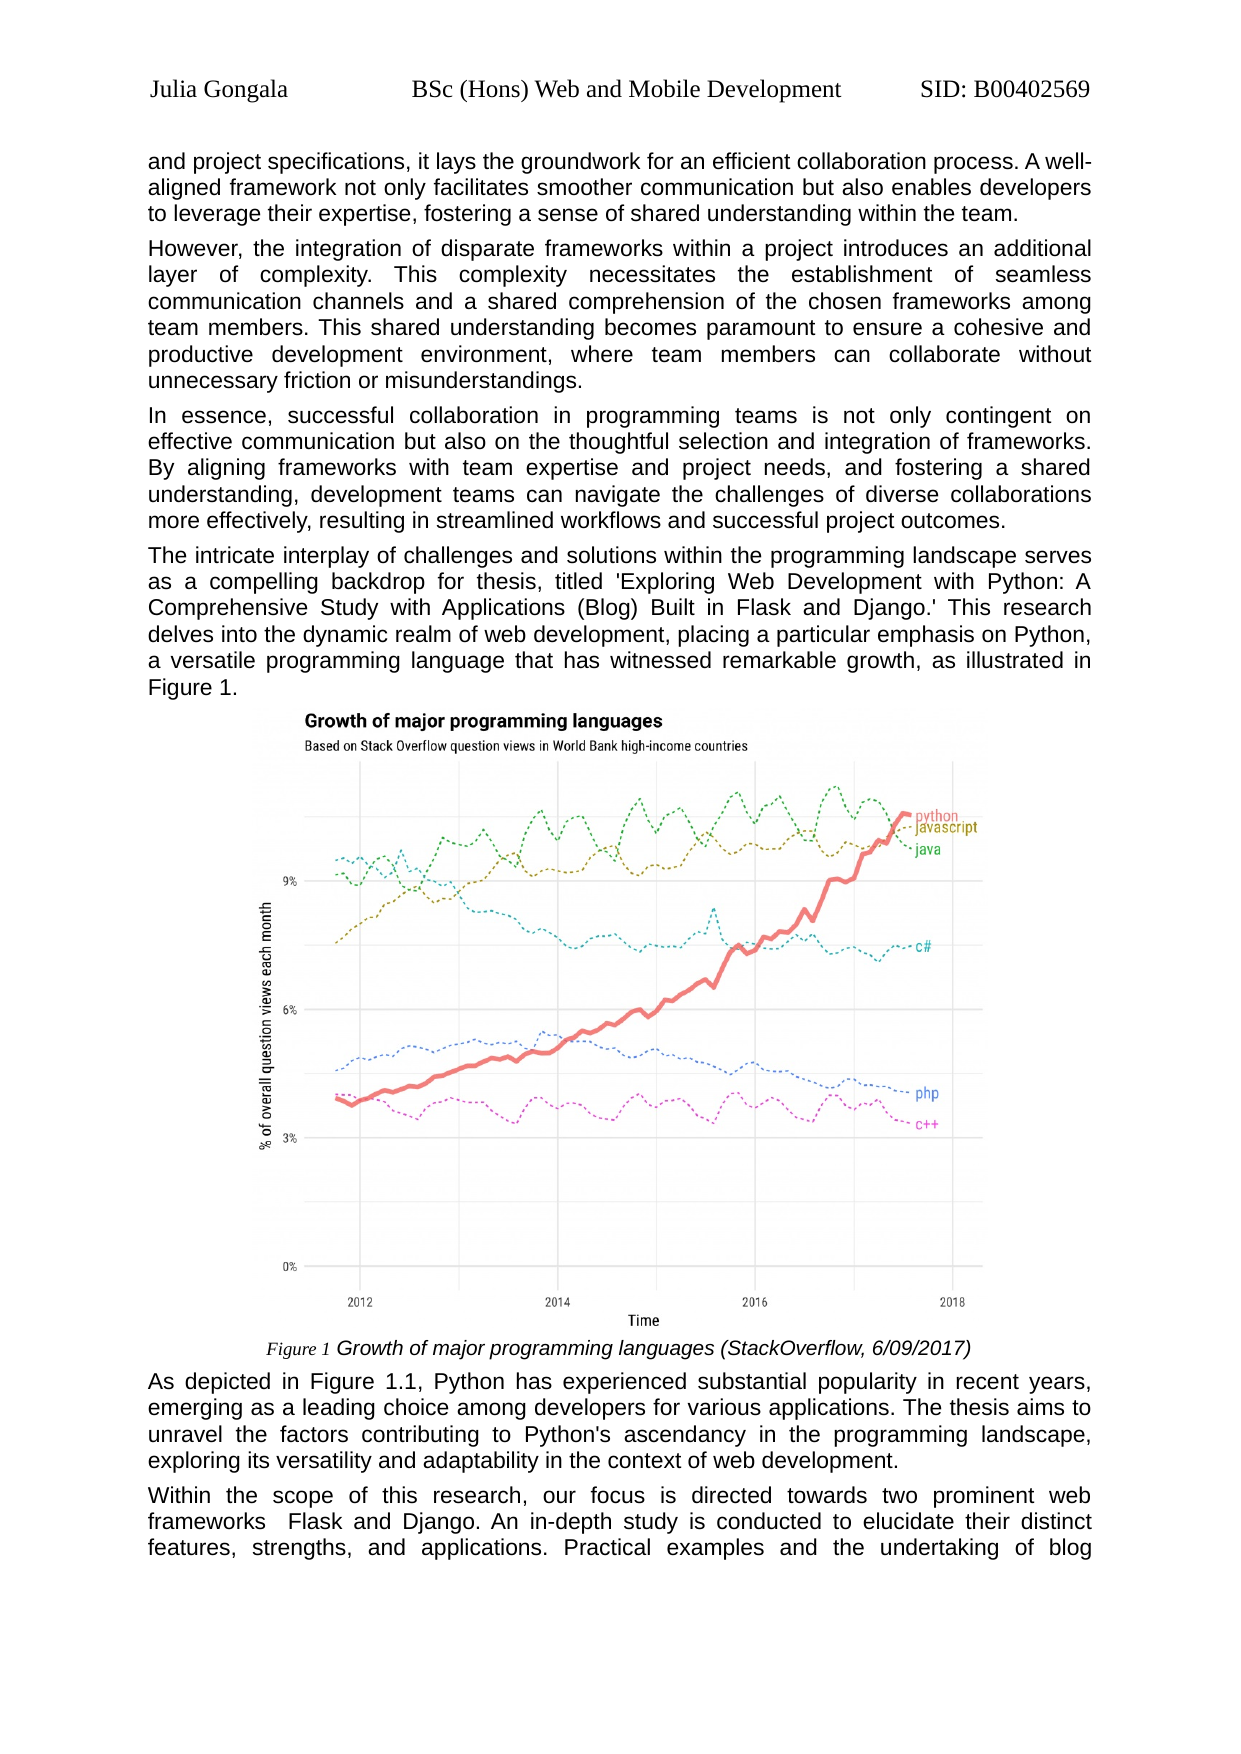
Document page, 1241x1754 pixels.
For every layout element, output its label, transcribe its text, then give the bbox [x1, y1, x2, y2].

text Figure 1 Growth of major programming languages (StackOverflow, 6/09/2017) [148, 1336, 1092, 1359]
picture [252, 708, 989, 1328]
text However, the integration of disparate frameworks within a project introduces an additional layer of complexity. This complexity necessitates the establishment of seamless communication channels and a shared comprehension of the chosen frameworks among team members. This shared understanding becomes paramount to ensure a cohesive and productive development environment, where team members can collaborate without unnecessary friction or misunderstandings. [148, 235, 1092, 393]
text In essence, successful collaboration in programming teams is not only contingent on effective communication but also on the thoughtful selection and integration of frameworks. By aligning frameworks with team expertise and project needs, and fostering a shared understanding, development teams can navigate the challenges of diverse collaborations more effectively, resulting in streamlined workflows and successful project outcomes. [148, 402, 1092, 533]
text The intricate interplay of challenges and solutions within the programming landscape serves as a compelling backdrop for thesis, titled 'Exploring Web Development with Python: A Comprehensive Study with Applications (Blog) Built in Flask and Django.' This research delves into the dynamic realm of web development, placing a particular emphasis on Python, a versatile programming language that has witnessed remarkable growth, as illustrated in Figure 1. [148, 542, 1092, 700]
text As depicted in Figure 1.1, Python has experienced substantial popularity in recent years, emerging as a leading choice among developers for various applications. The thesis aims to unravel the factors contributing to Python's ascendancy in the programming landscape, exploring its versatility and adaptability in the context of web development. [148, 1368, 1092, 1473]
